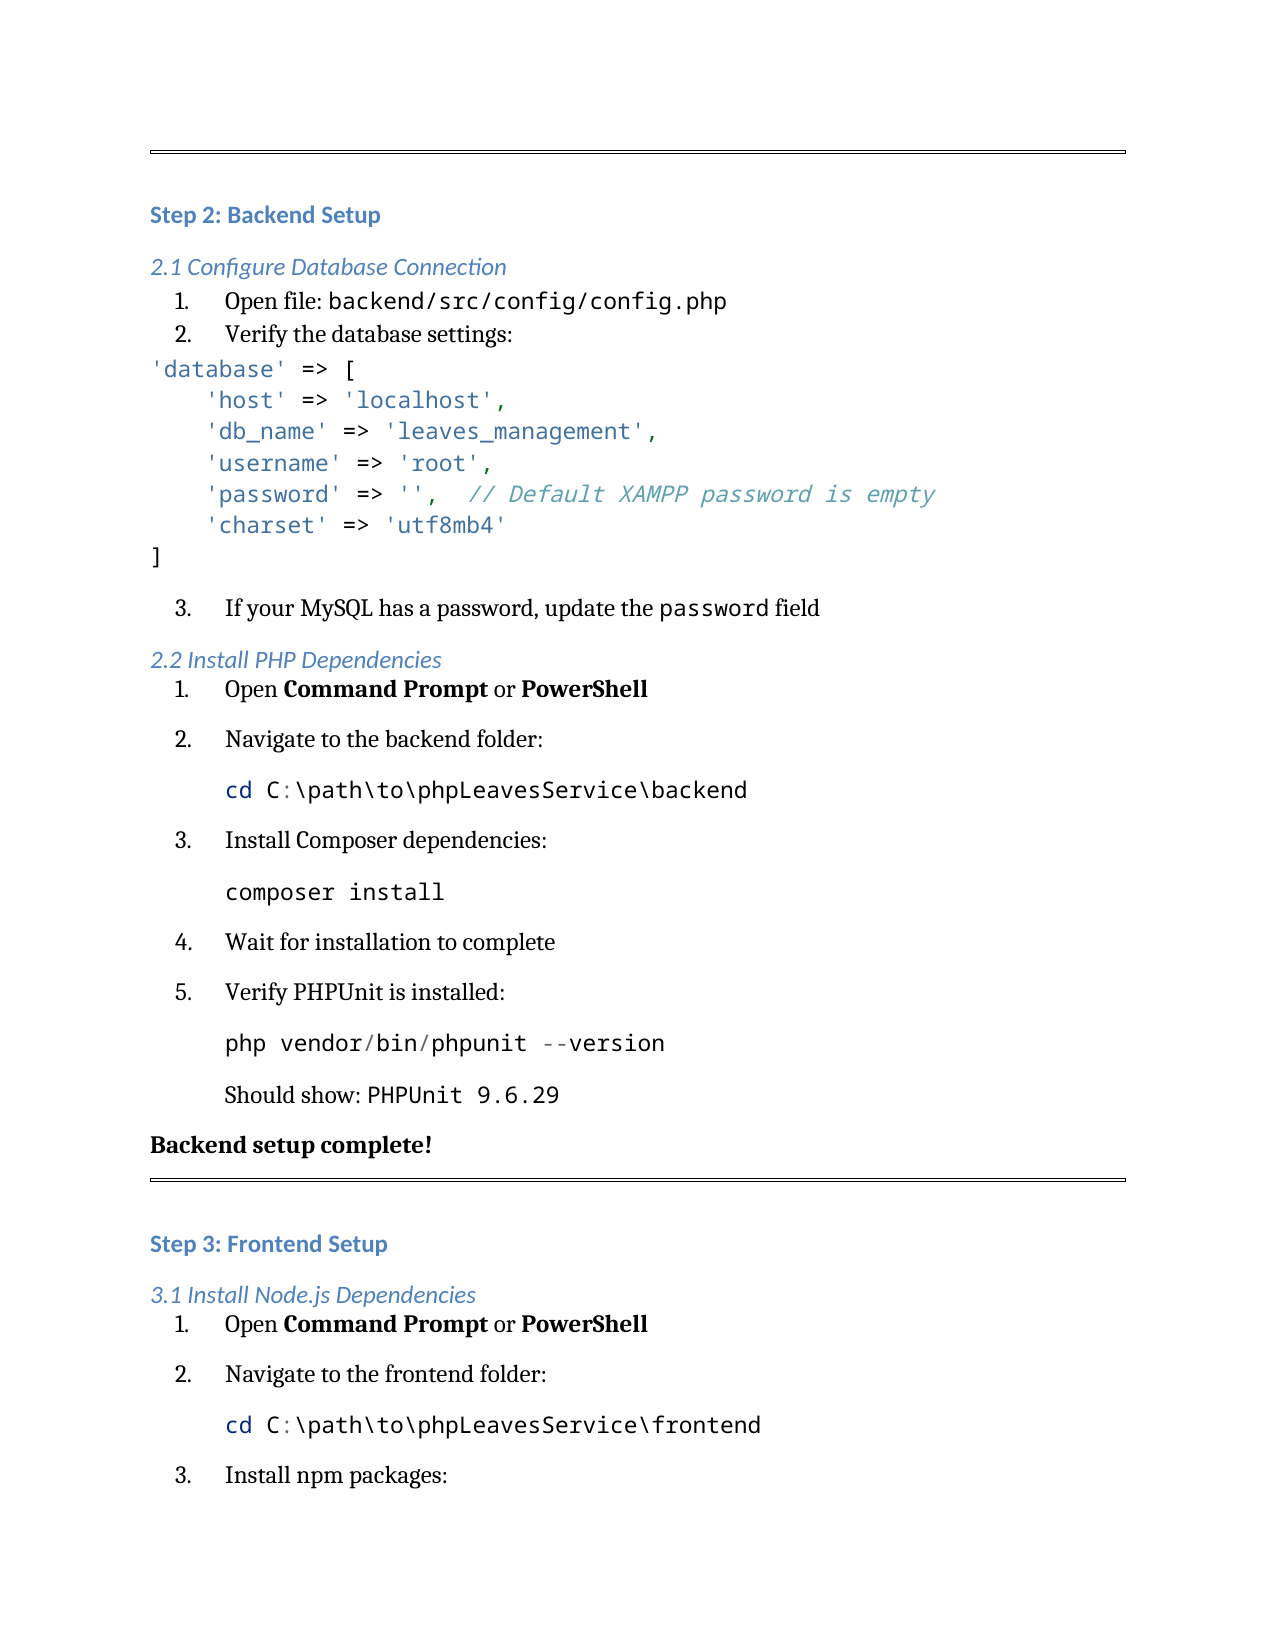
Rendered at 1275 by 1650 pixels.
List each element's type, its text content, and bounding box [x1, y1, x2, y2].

subtitle 2.1 Configure Database Connection [150, 251, 1125, 281]
list Install Composer dependencies: [175, 826, 1125, 855]
list If your MySQL has a password, update the password field [175, 592, 1125, 623]
list cd C:\path\to\phpLeavesService\frontend [175, 1409, 1125, 1441]
list Verify the database settings: [175, 320, 1125, 349]
subtitle Step 3: Frontend Setup [150, 1228, 1125, 1259]
list Wait for installation to complete [175, 928, 1125, 957]
list Verify PHPUnit is installed: [175, 977, 1125, 1006]
text 'database' => [ 'host' => 'localhost', 'db_name' => 'leaves_management', 'username' => 'root', 'password' => '', // Default XAMPP password is empty 'charset' => 'utf8mb4' ] [150, 353, 1125, 571]
list Open file: backend/src/config/config.php [175, 285, 1125, 316]
list Open Command Prompt or PowerShell [175, 1310, 1125, 1339]
list composer install [175, 876, 1125, 907]
list Install npm packages: [175, 1461, 1125, 1490]
list cd C:\path\to\phpLeavesService\backend [175, 774, 1125, 805]
subtitle 2.2 Install PHP Dependencies [150, 644, 1125, 675]
list Navigate to the backend folder: [175, 724, 1125, 753]
subtitle 3.1 Install Node.js Dependencies [150, 1279, 1125, 1310]
list Navigate to the frontend folder: [175, 1360, 1125, 1388]
text Backend setup complete! [150, 1131, 1125, 1160]
list php vendor/bin/phpunit --version [175, 1027, 1125, 1058]
list Should show: PHPUnit 9.6.29 [175, 1079, 1125, 1110]
list Open Command Prompt or PowerShell [175, 675, 1125, 704]
subtitle Step 2: Backend Setup [150, 199, 1125, 230]
